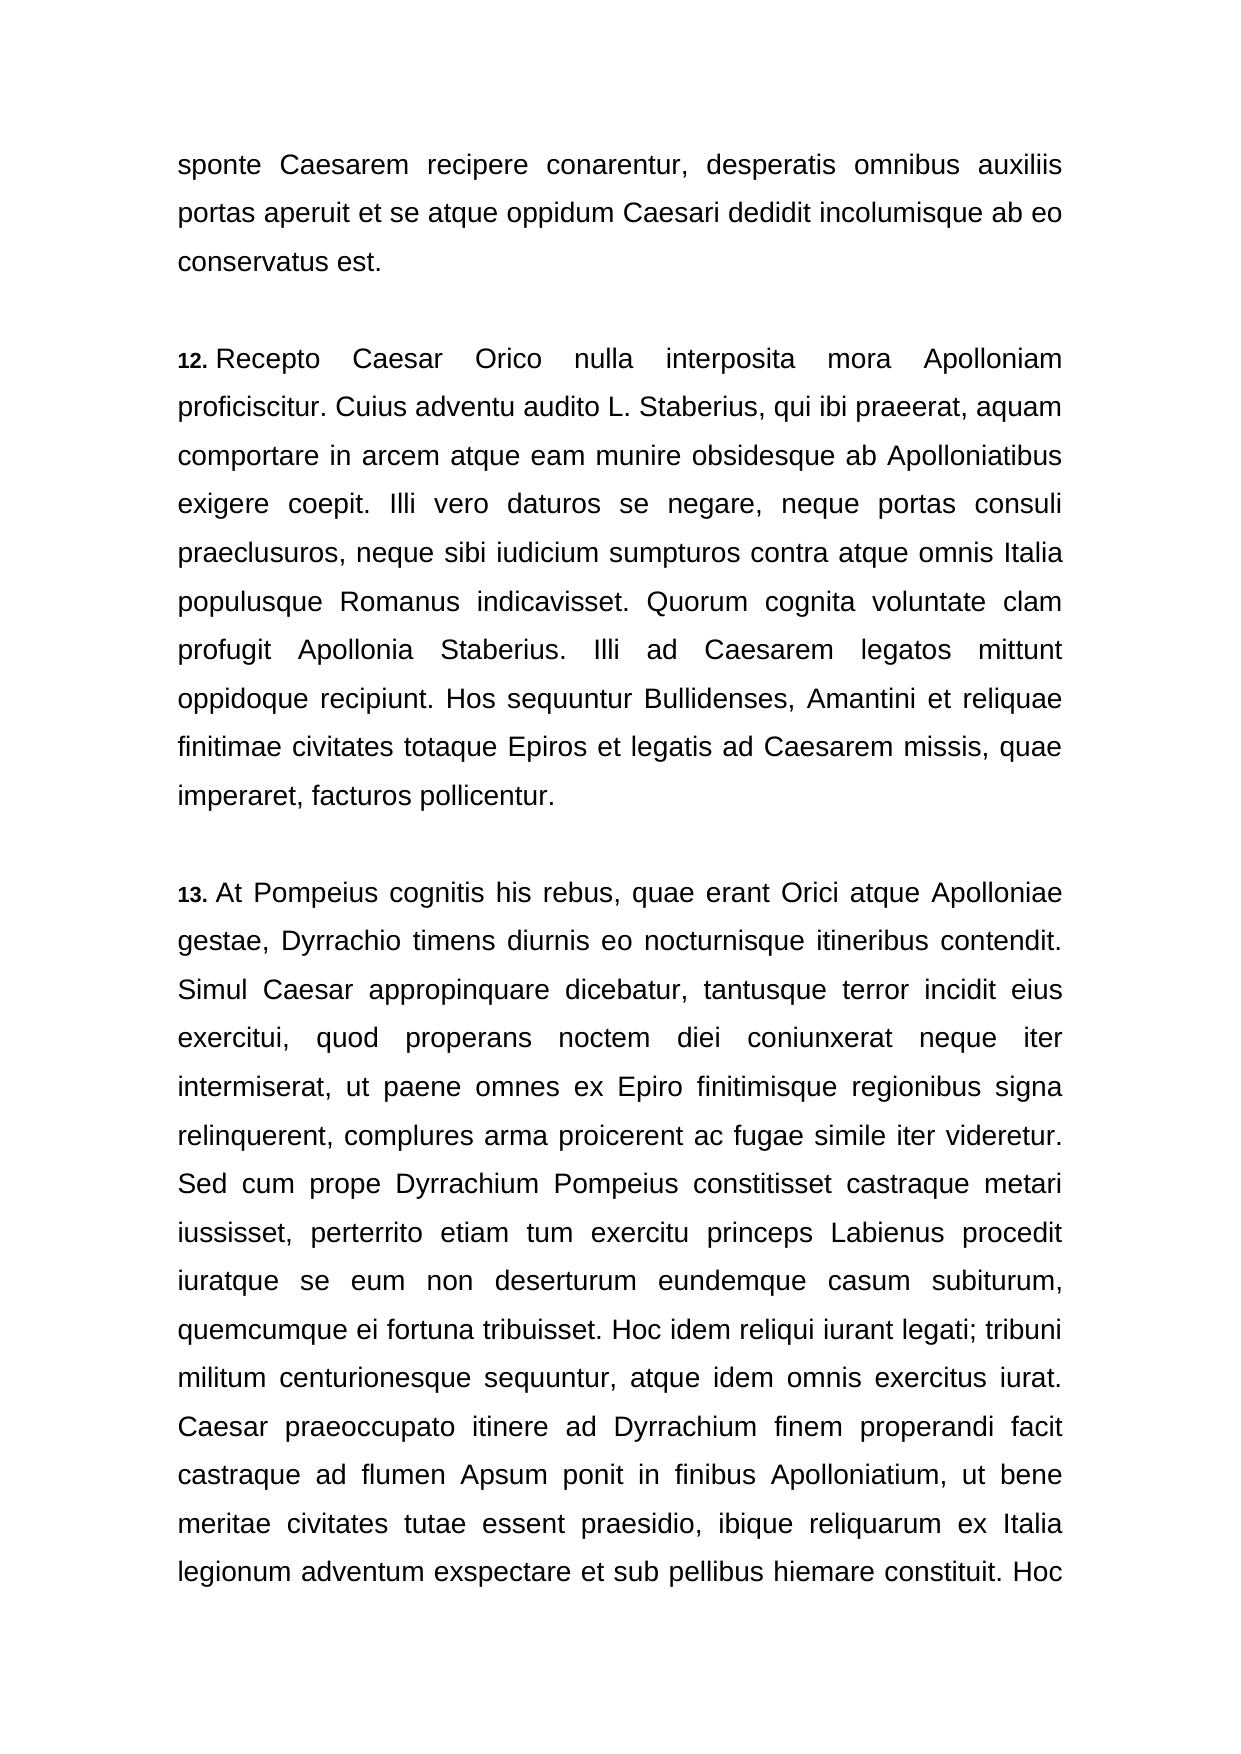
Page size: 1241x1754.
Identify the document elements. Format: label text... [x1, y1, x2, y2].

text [177, 148, 1063, 277]
text 12. Recepto Caesar Orico nulla interposita mora Apolloniam proficiscitur. Cuius adventu audito L. Staberius, qui ibi praeerat, aquam comportare in arcem atque eam munire obsidesque ab Apolloniatibus exigere coepit. Illi vero daturos se negare, neque portas consuli praeclusuros, neque sibi iudicium sumpturos contra atque omnis Italia populusque Romanus indicavisset. Quorum cognita voluntate clam profugit Apollonia Staberius. Illi ad Caesarem legatos mittunt oppidoque recipiunt. Hos sequuntur Bullidenses, Amantini et reliquae finitimae civitates totaque Epiros et legatis ad Caesarem missis, quae imperaret, facturos pollicentur. [177, 342, 1063, 811]
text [177, 876, 1063, 1588]
